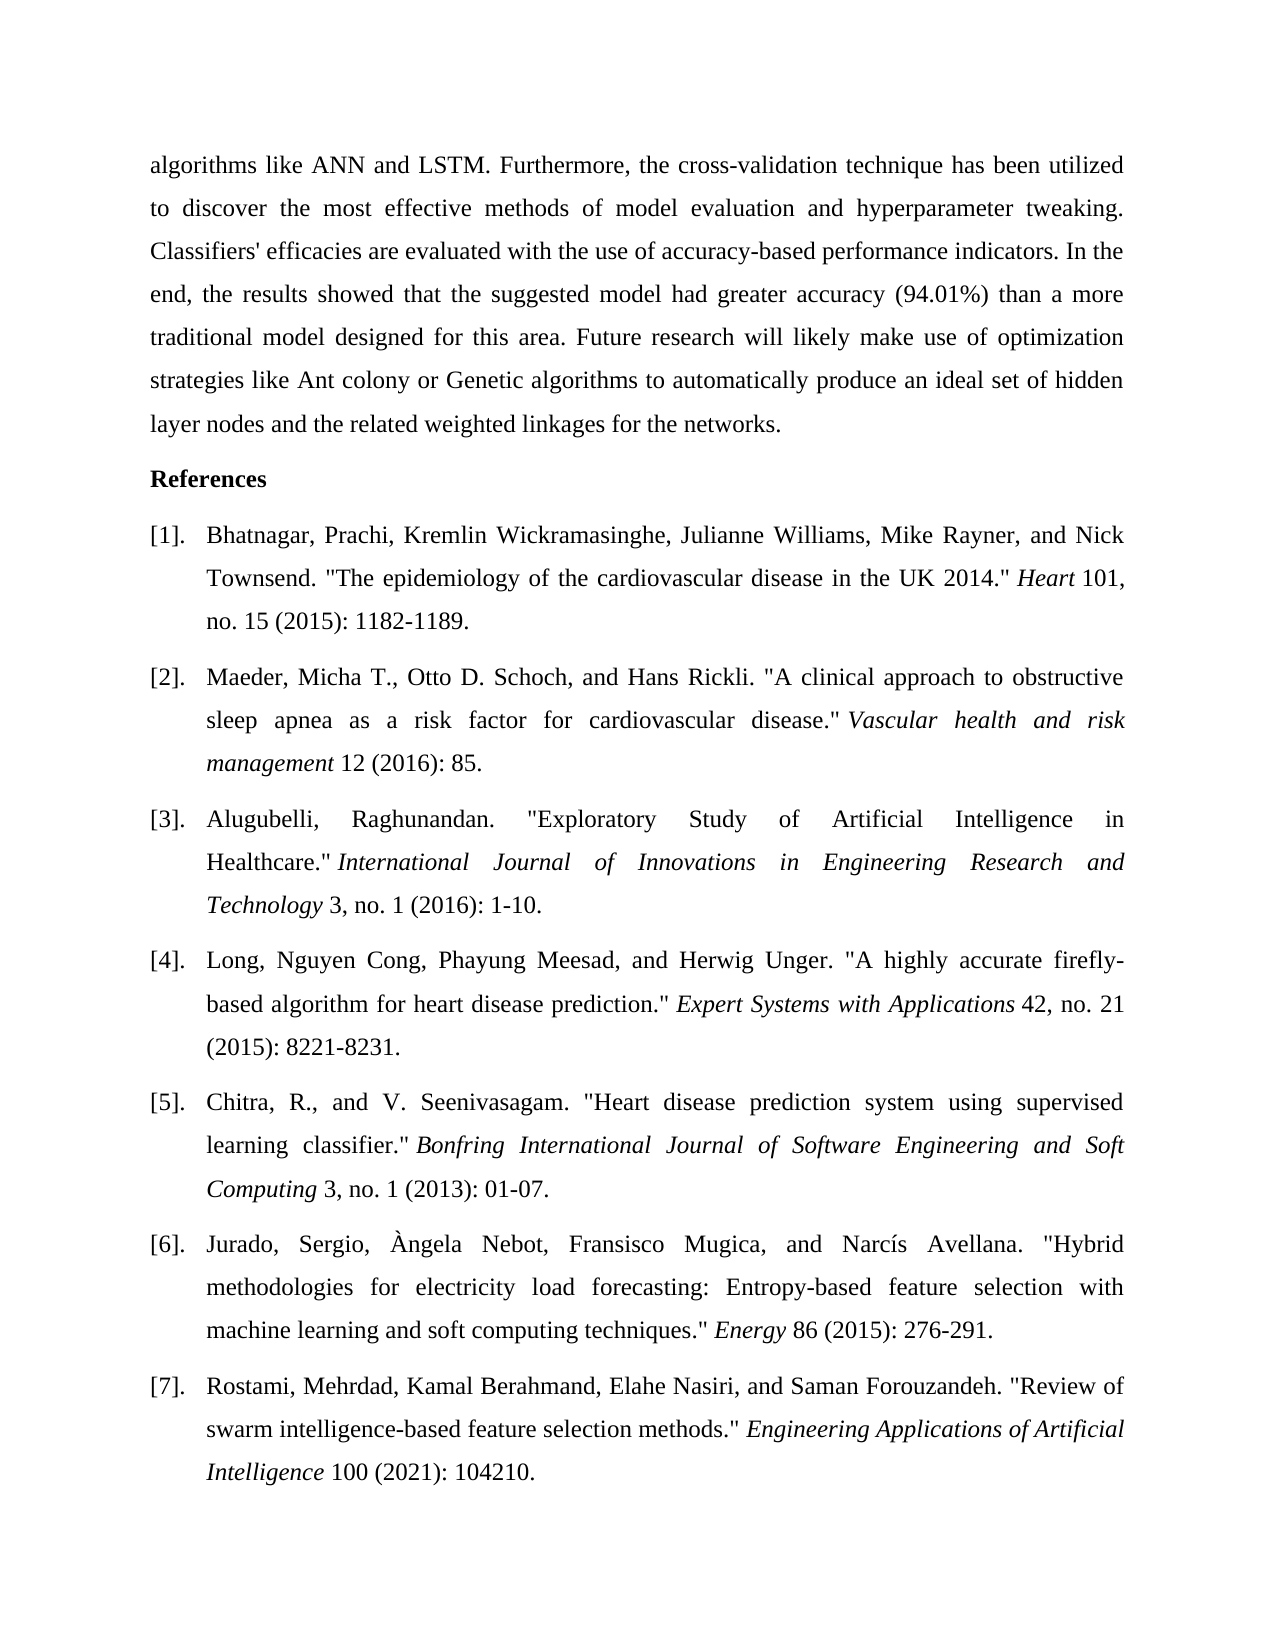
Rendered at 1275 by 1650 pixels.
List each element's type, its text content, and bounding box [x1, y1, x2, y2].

list Long, Nguyen Cong, Phayung Meesad, and Herwig Unger. "A highly accurate firefly-based algorithm for heart disease prediction." Expert Systems with Applications 42, no. 21 (2015): 8221-8231. [150, 946, 1125, 1061]
list Rostami, Mehrdad, Kamal Berahmand, Elahe Nasiri, and Saman Forouzandeh. "Review of swarm intelligence-based feature selection methods." Engineering Applications of Artificial Intelligence 100 (2021): 104210. [150, 1371, 1125, 1486]
list Chitra, R., and V. Seenivasagam. "Heart disease prediction system using supervised learning classifier." Bonfring International Journal of Software Engineering and Soft Computing 3, no. 1 (2013): 01-07. [150, 1087, 1125, 1202]
list Alugubelli, Raghunandan. "Exploratory Study of Artificial Intelligence in Healthcare." International Journal of Innovations in Engineering Research and Technology 3, no. 1 (2016): 1-10. [150, 804, 1125, 919]
text References [150, 464, 1125, 493]
list Jurado, Sergio, Àngela Nebot, Fransisco Mugica, and Narcís Avellana. "Hybrid methodologies for electricity load forecasting: Entropy-based feature selection with machine learning and soft computing techniques." Energy 86 (2015): 276-291. [150, 1229, 1125, 1344]
list Bhatnagar, Prachi, Kremlin Wickramasinghe, Julianne Williams, Mike Rayner, and Nick Townsend. "The epidemiology of the cardiovascular disease in the UK 2014." Heart 101, no. 15 (2015): 1182-1189. [150, 520, 1125, 635]
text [150, 150, 1125, 437]
list Maeder, Micha T., Otto D. Schoch, and Hans Rickli. "A clinical approach to obstructive sleep apnea as a risk factor for cardiovascular disease." Vascular health and risk management 12 (2016): 85. [150, 662, 1125, 777]
